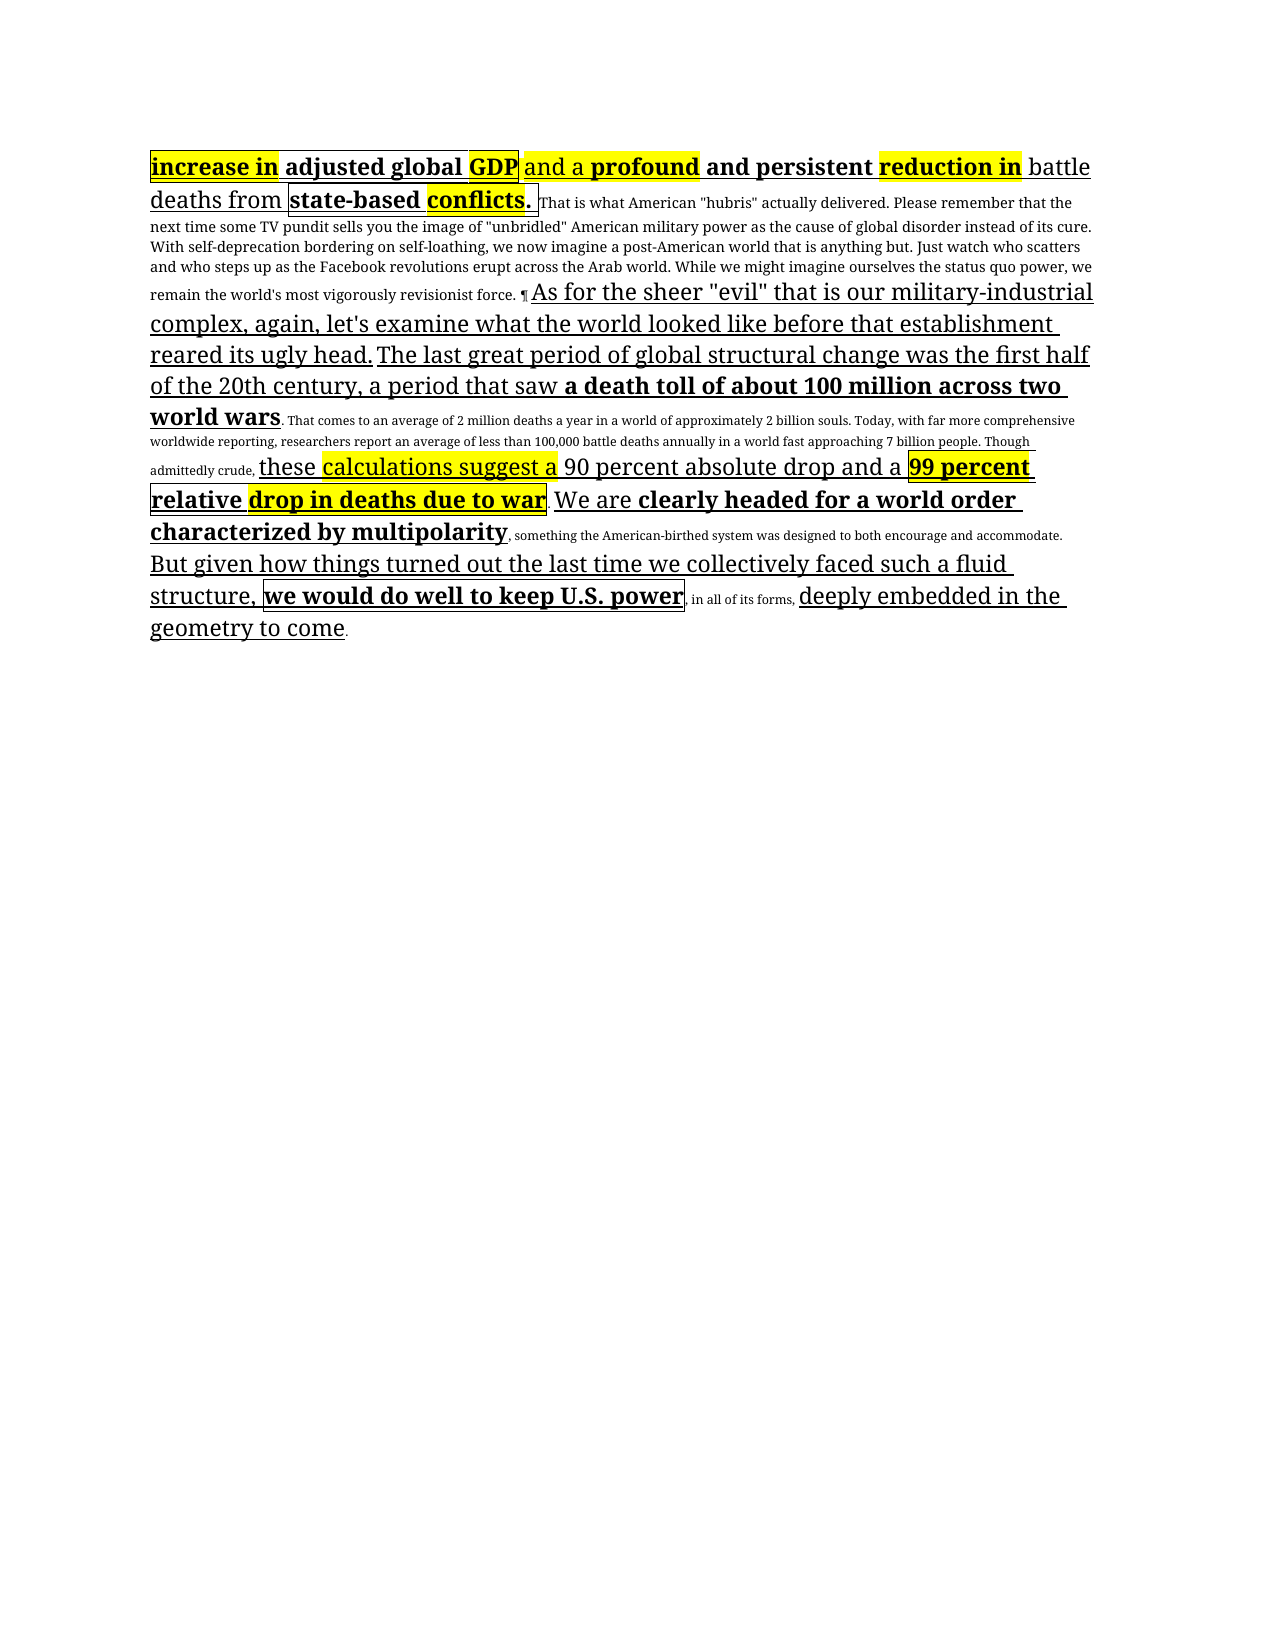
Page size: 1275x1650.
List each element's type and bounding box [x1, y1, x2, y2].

text [150, 150, 1095, 643]
